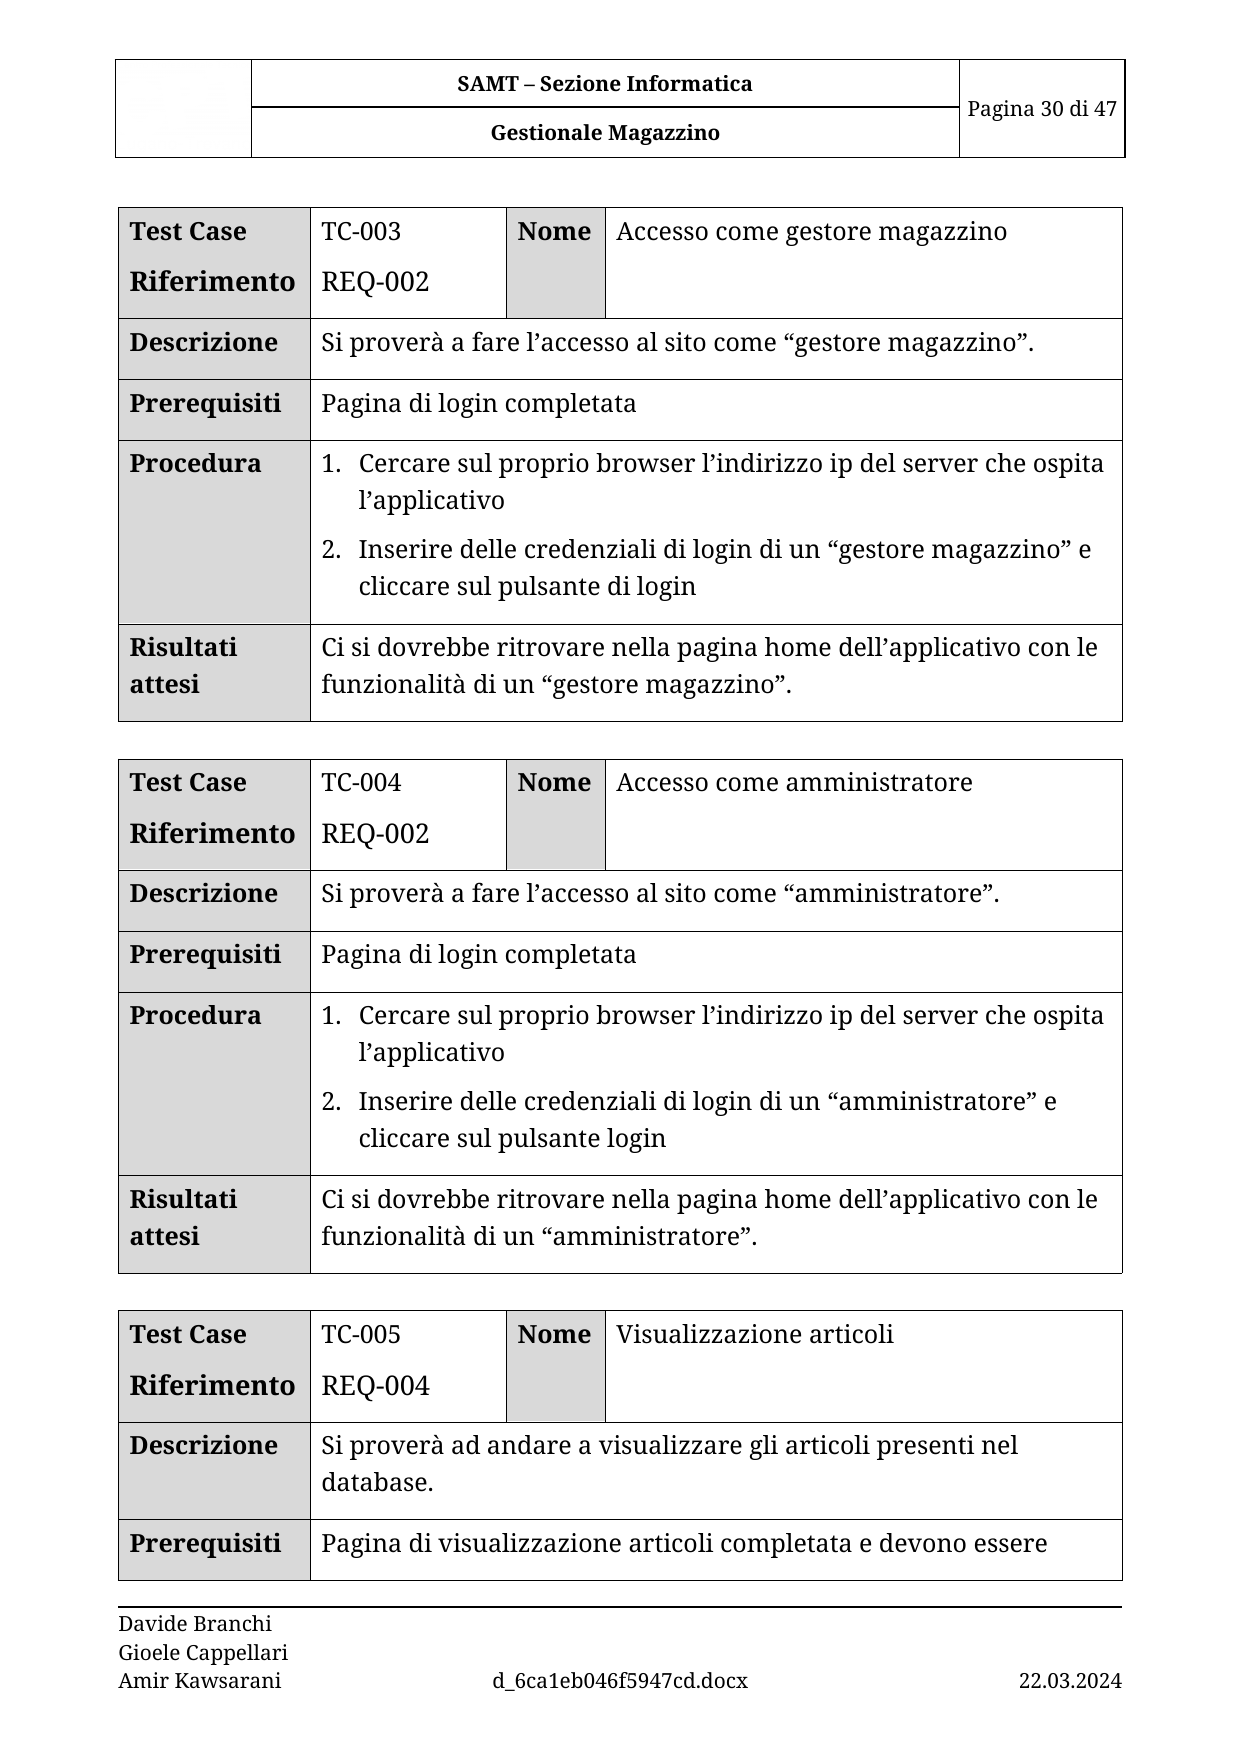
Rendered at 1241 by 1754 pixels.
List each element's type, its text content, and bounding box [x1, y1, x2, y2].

table_cell Procedura [119, 441, 310, 623]
table_cell Cercare sul proprio browser l’indirizzo ip del server che ospita l’applicativo Inserire delle credenziali di login di un “gestore magazzino” e cliccare sul pulsante di login [311, 441, 1122, 623]
table_cell Prerequisiti [119, 380, 310, 440]
table_header Nome [507, 760, 605, 869]
table_cell Si proverà a fare l’accesso al sito come “amministratore”. [311, 871, 1122, 931]
table_cell Ci si dovrebbe ritrovare nella pagina home dell’applicativo con le funzionalità di un “amministratore”. [311, 1176, 1122, 1273]
table_cell Pagina di login completata [311, 932, 1122, 991]
table_header TC-003 REQ-002 [311, 208, 506, 318]
table_cell Risultati attesi [119, 1176, 310, 1273]
table_cell Prerequisiti [119, 1520, 310, 1580]
table_cell Pagina di login completata [311, 380, 1122, 440]
table_cell Risultati attesi [119, 625, 310, 721]
table_cell Ci si dovrebbe ritrovare nella pagina home dell’applicativo con le funzionalità di un “gestore magazzino”. [311, 625, 1122, 721]
table_cell Cercare sul proprio browser l’indirizzo ip del server che ospita l’applicativo Inserire delle credenziali di login di un “amministratore” e cliccare sul pulsante login [311, 993, 1122, 1175]
table_cell Si proverà a fare l’accesso al sito come “gestore magazzino”. [311, 319, 1122, 379]
table_cell Procedura [119, 993, 310, 1175]
table_header Test Case Riferimento [119, 1311, 310, 1421]
table_header Accesso come gestore magazzino [606, 208, 1122, 318]
table_header Test Case Riferimento [119, 760, 310, 869]
picture [115, 60, 251, 157]
table_header Nome [507, 1311, 605, 1421]
table_header Visualizzazione articoli [606, 1311, 1122, 1421]
table_header TC-004 REQ-002 [311, 760, 506, 869]
table_cell Descrizione [119, 1423, 310, 1519]
table_cell Descrizione [119, 319, 310, 379]
table_cell Descrizione [119, 871, 310, 931]
table_cell Prerequisiti [119, 932, 310, 991]
table_header Test Case Riferimento [119, 208, 310, 318]
table_cell Si proverà ad andare a visualizzare gli articoli presenti nel database. [311, 1423, 1122, 1519]
table_cell Pagina di visualizzazione articoli completata e devono essere presenti degli articoli nel DB [311, 1520, 1122, 1580]
table_header TC-005 REQ-004 [311, 1311, 506, 1421]
table_header Accesso come amministratore [606, 760, 1122, 869]
table_header Nome [507, 208, 605, 318]
